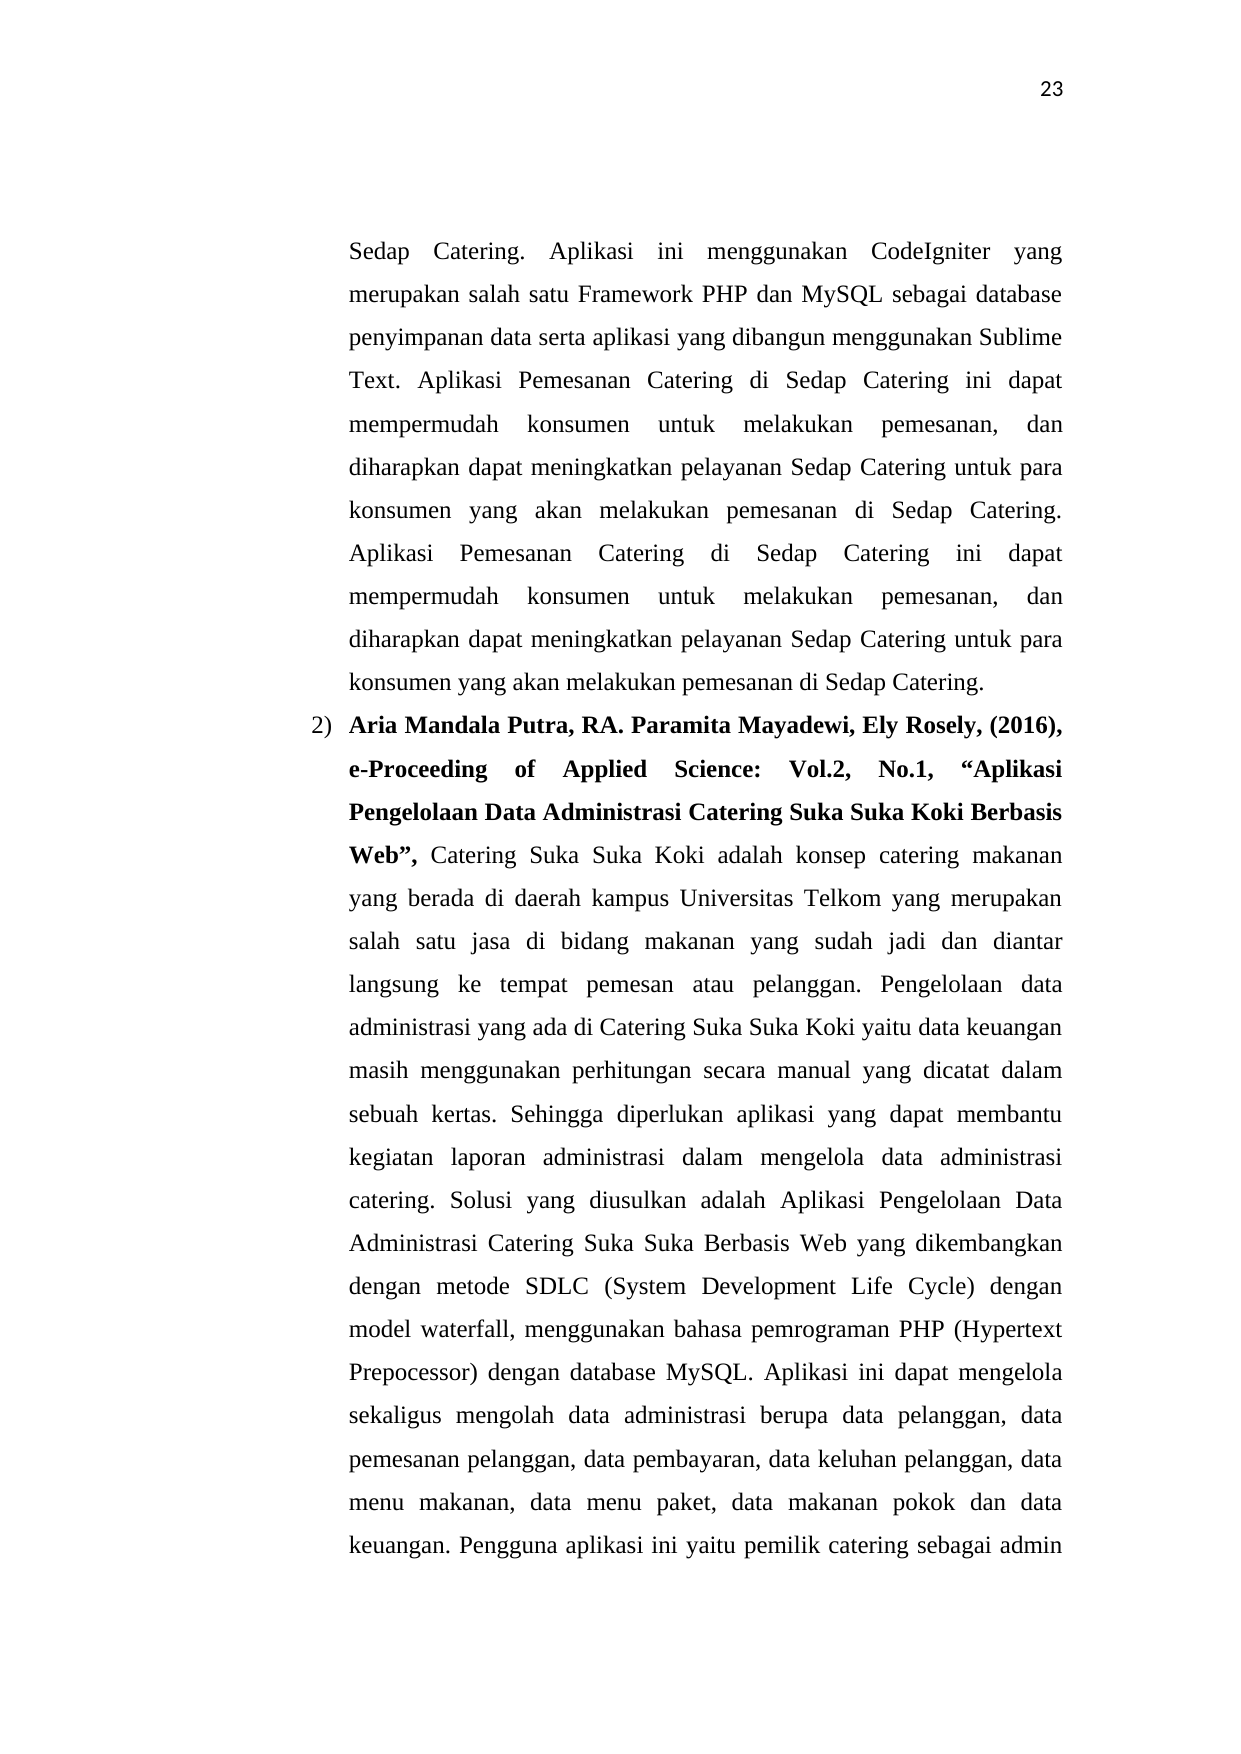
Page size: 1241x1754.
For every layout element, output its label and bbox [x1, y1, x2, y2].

list [311, 236, 1063, 696]
list [311, 711, 1063, 1559]
